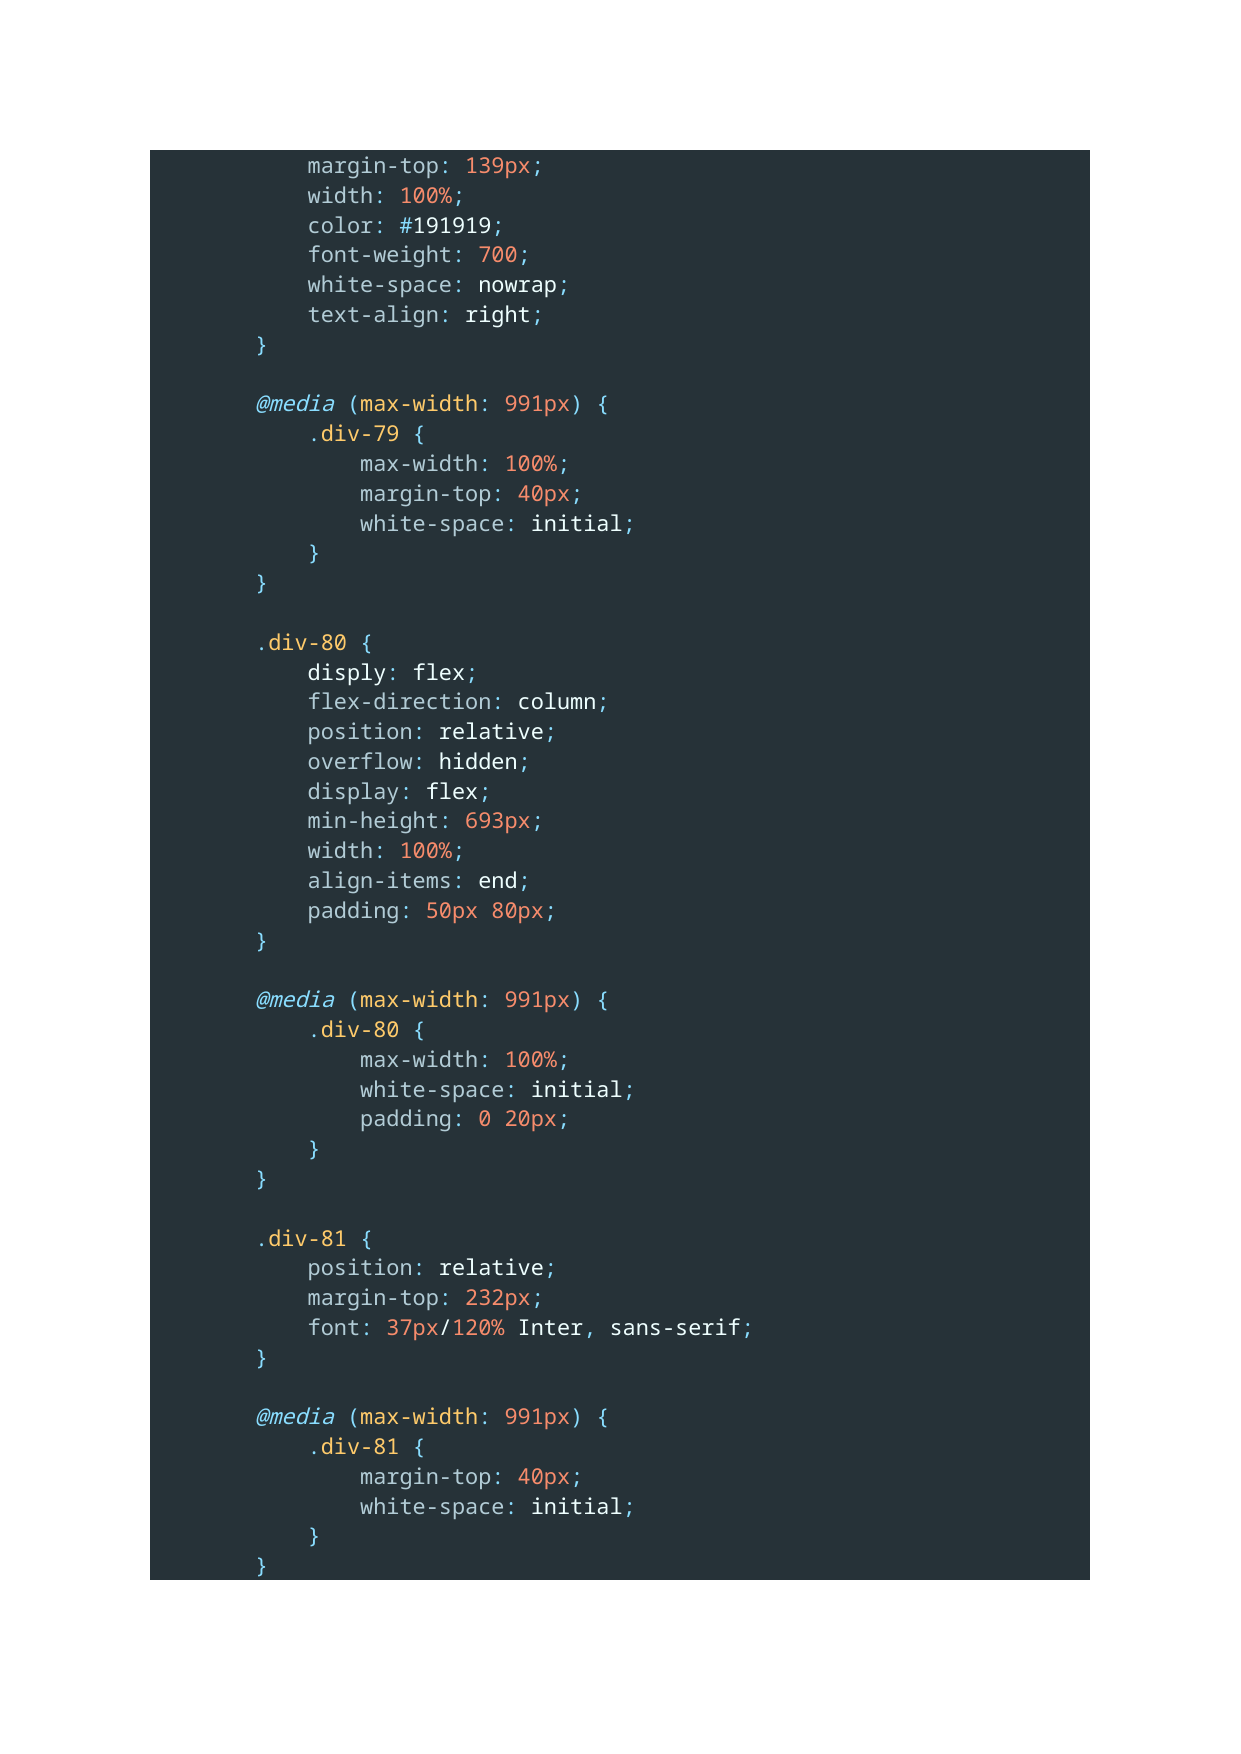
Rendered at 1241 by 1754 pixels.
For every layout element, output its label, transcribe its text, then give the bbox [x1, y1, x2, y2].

text } [150, 1342, 1090, 1371]
text .div-80 { [150, 1014, 1090, 1044]
text align-items: end; [150, 865, 1090, 895]
text white-space: initial; [150, 1073, 1090, 1103]
text display: flex; [150, 776, 1090, 805]
text width: 100%; [150, 835, 1090, 865]
text margin-top: 40px; [150, 1461, 1090, 1491]
text .div-81 { [150, 1431, 1090, 1461]
text white-space: initial; [150, 507, 1090, 537]
text } [150, 924, 1090, 954]
text } [150, 567, 1090, 597]
text } [150, 537, 1090, 567]
text } [150, 329, 1090, 358]
text flex-direction: column; [150, 686, 1090, 716]
text overflow: hidden; [150, 746, 1090, 776]
text font-weight: 700; [150, 239, 1090, 269]
text position: relative; [150, 1252, 1090, 1282]
text max-width: 100%; [150, 448, 1090, 478]
text position: relative; [150, 716, 1090, 746]
text color: #191919; [150, 209, 1090, 239]
text margin-top: 40px; [150, 478, 1090, 507]
text padding: 50px 80px; [150, 895, 1090, 924]
text font: 37px/120% Inter, sans-serif; [150, 1312, 1090, 1342]
text @media (max-width: 991px) { [150, 1401, 1090, 1431]
text width: 100%; [150, 180, 1090, 209]
text } [150, 1133, 1090, 1163]
text min-height: 693px; [150, 805, 1090, 835]
text @media (max-width: 991px) { [150, 984, 1090, 1014]
text } [150, 1520, 1090, 1550]
text .div-81 { [150, 1222, 1090, 1252]
text max-width: 100%; [150, 1044, 1090, 1073]
text padding: 0 20px; [150, 1103, 1090, 1133]
text white-space: nowrap; [150, 269, 1090, 299]
text } [150, 1163, 1090, 1193]
text } [150, 1550, 1090, 1580]
text disply: flex; [150, 656, 1090, 686]
text @media (max-width: 991px) { [150, 388, 1090, 418]
text margin-top: 139px; [150, 150, 1090, 180]
text margin-top: 232px; [150, 1282, 1090, 1312]
text .div-80 { [150, 627, 1090, 656]
text text-align: right; [150, 299, 1090, 329]
text .div-79 { [150, 418, 1090, 448]
text white-space: initial; [150, 1491, 1090, 1520]
